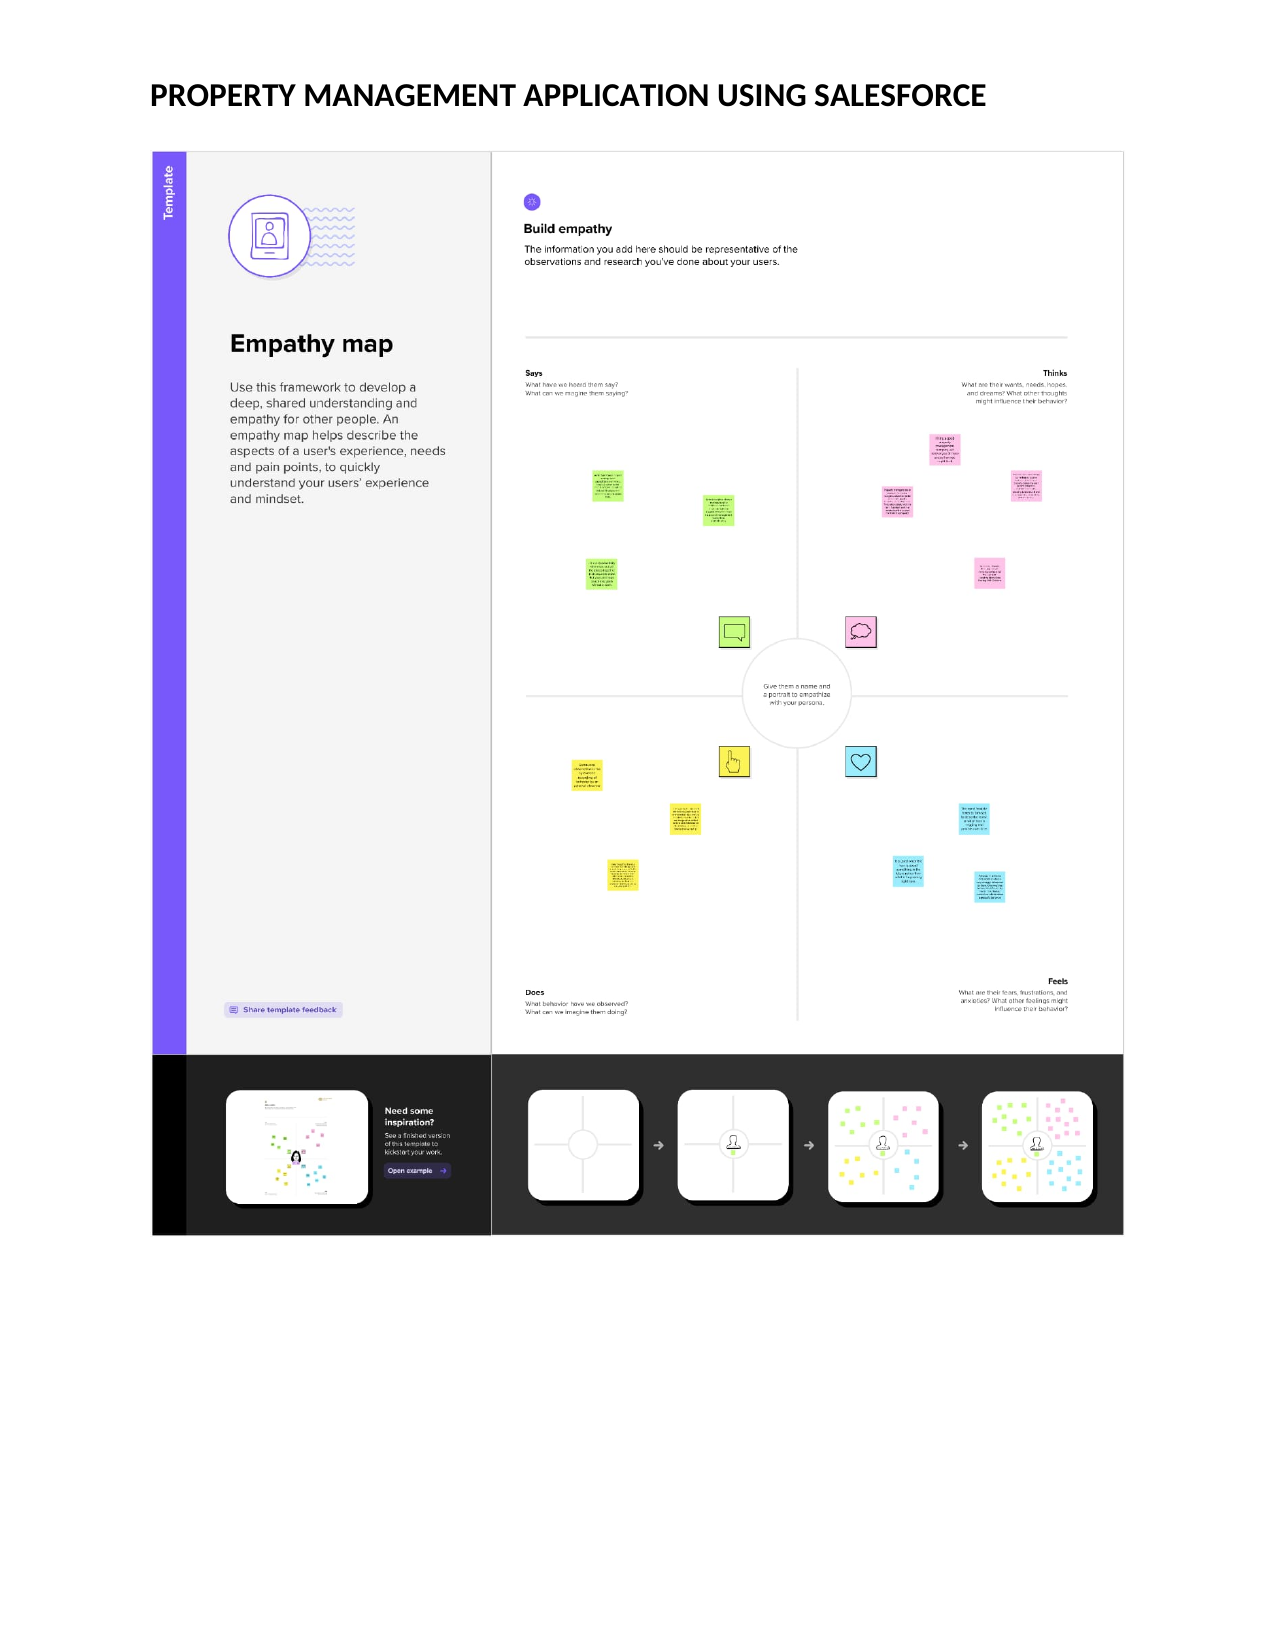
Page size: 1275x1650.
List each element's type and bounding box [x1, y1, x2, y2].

picture [150, 150, 1125, 1237]
